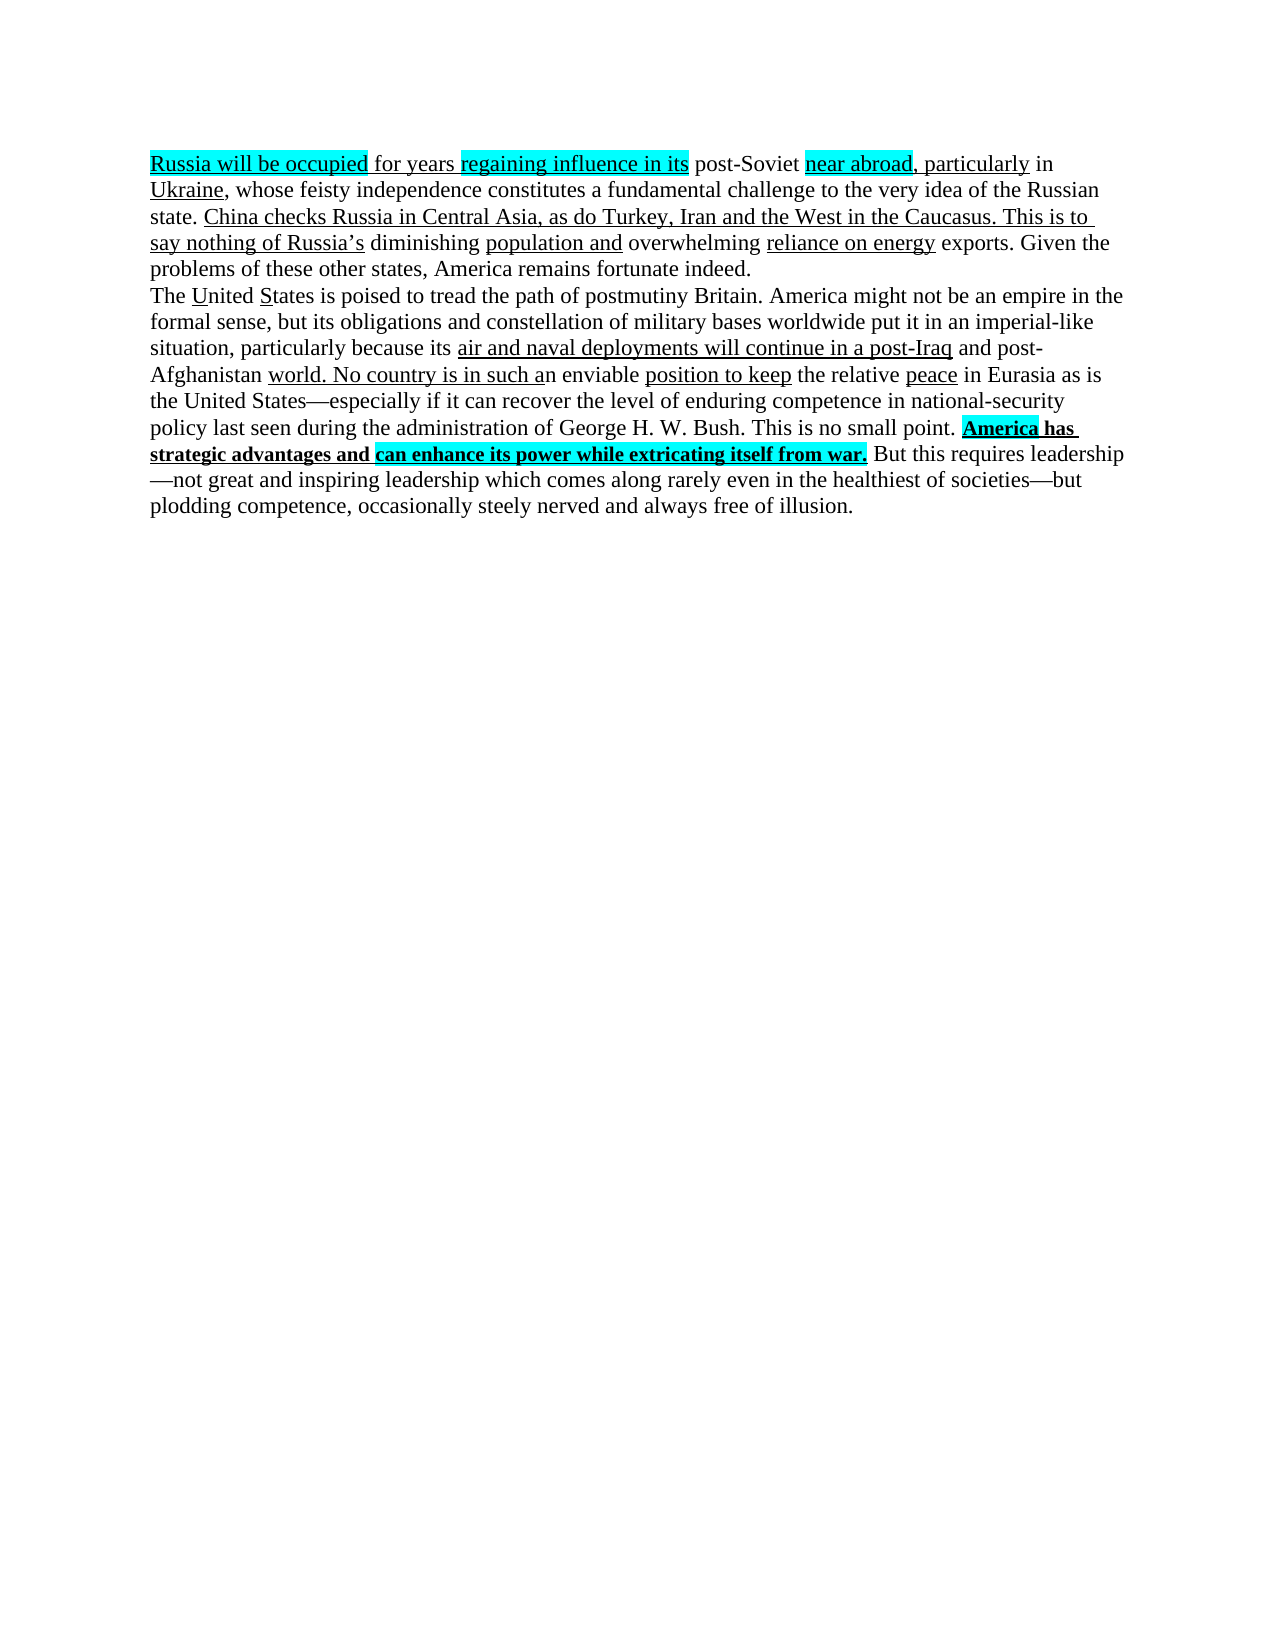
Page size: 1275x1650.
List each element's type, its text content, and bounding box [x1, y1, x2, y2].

text The United States is poised to tread the path of postmutiny Britain. America might not be an empire in the formal sense, but its obligations and constellation of military bases worldwide put it in an imperial-like situation, particularly because its air and naval deployments will continue in a post-Iraq and post-Afghanistan world. No country is in such an enviable position to keep the relative peace in Eurasia as is the United States—especially if it can recover the level of enduring competence in national-security policy last seen during the administration of George H. W. Bush. This is no small point. America has strategic advantages and can enhance its power while extricating itself from war. But this requires leadership—not great and inspiring leadership which comes along rarely even in the healthiest of societies—but plodding competence, occasionally steely nerved and always free of illusion. [150, 282, 1125, 519]
text Russia will be occupied for years regaining influence in its post-Soviet near abroad, particularly in Ukraine, whose feisty independence constitutes a fundamental challenge to the very idea of the Russian state. China checks Russia in Central Asia, as do Turkey, Iran and the West in the Caucasus. This is to say nothing of Russia’s diminishing population and overwhelming reliance on energy exports. Given the problems of these other states, America remains fortunate indeed. [150, 150, 1125, 282]
